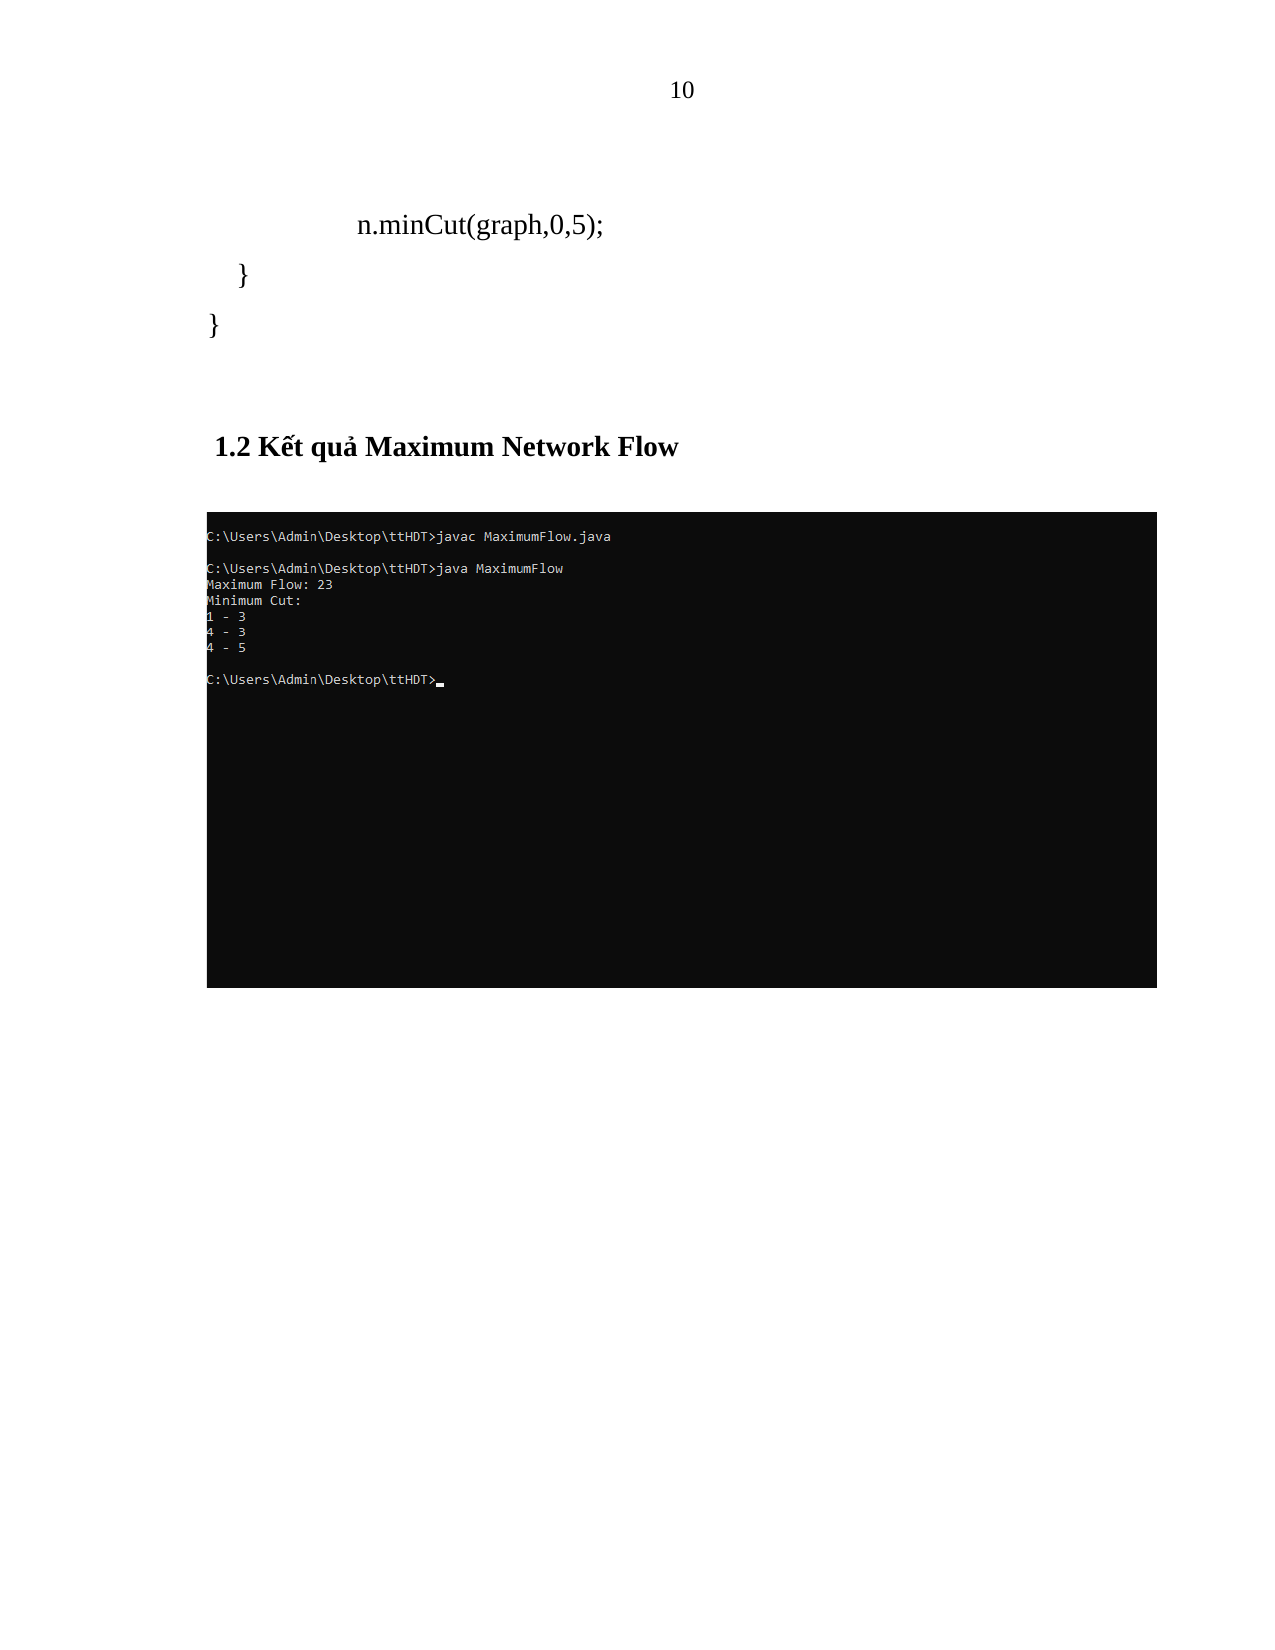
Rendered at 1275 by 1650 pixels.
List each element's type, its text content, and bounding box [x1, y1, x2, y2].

picture [206, 512, 1157, 988]
text } [207, 307, 1157, 341]
text n.minCut(graph,0,5); [207, 207, 1157, 240]
subtitle 1.2 Kết quả Maximum Network Flow [207, 429, 1157, 462]
text } [207, 257, 1157, 291]
